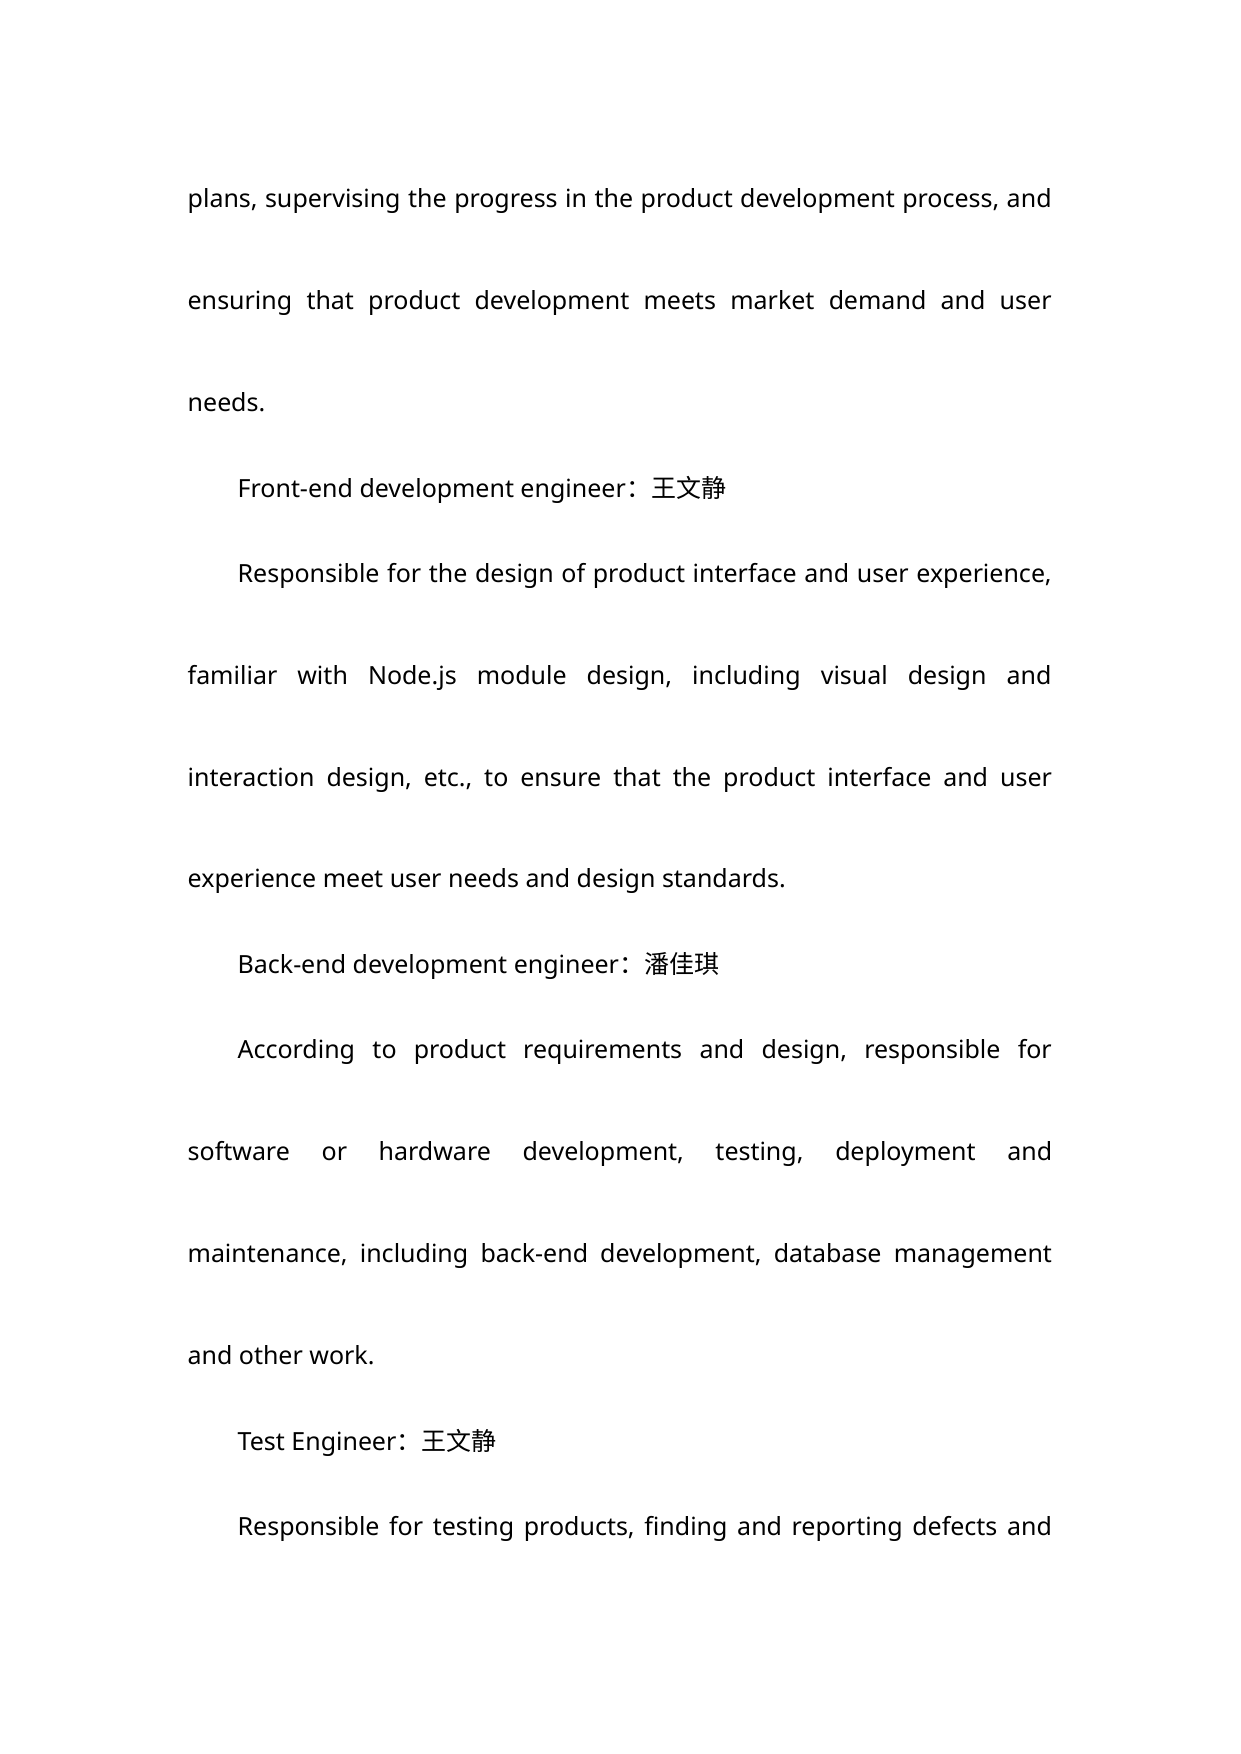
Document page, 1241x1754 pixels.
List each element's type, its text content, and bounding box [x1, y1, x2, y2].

text Front-end development engineer：王文静 [187, 452, 1053, 520]
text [187, 1492, 1053, 1559]
text Responsible for the design of product interface and user experience, familiar with Node.js module design, including visual design and interaction design, etc., to ensure that the product interface and user experience meet user needs and design standards. [187, 538, 1053, 912]
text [187, 164, 1053, 436]
text According to product requirements and design, responsible for software or hardware development, testing, deployment and maintenance, including back-end development, database management and other work. [187, 1015, 1053, 1389]
text Test Engineer：王文静 [187, 1406, 1053, 1473]
text Back-end development engineer：潘佳琪 [187, 929, 1053, 997]
